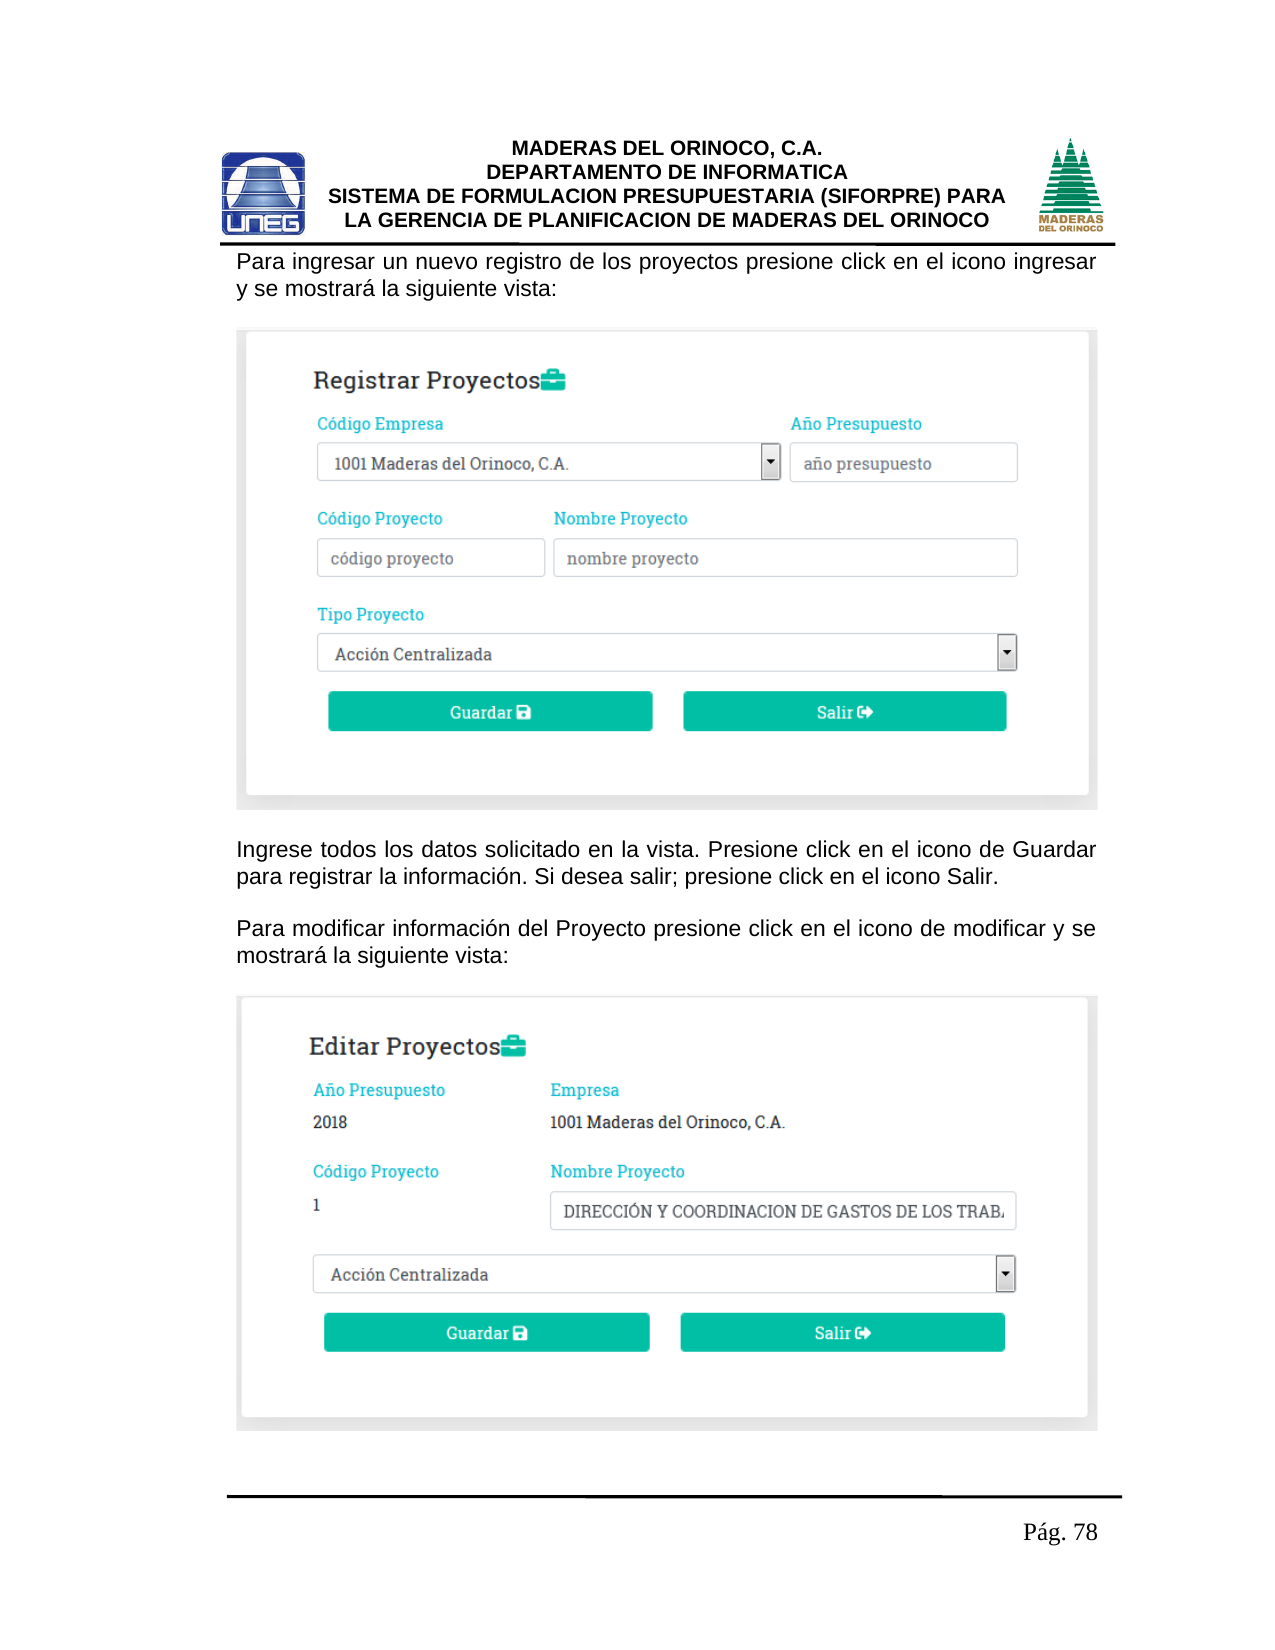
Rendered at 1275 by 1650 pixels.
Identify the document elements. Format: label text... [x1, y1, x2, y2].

text Para modificar información del Proyecto presione click en el icono de modificar y se mostrará la siguiente vista: [236, 915, 1098, 968]
picture [221, 152, 306, 236]
picture [236, 327, 1098, 810]
picture [1004, 137, 1137, 233]
text Ingrese todos los datos solicitado en la vista. Presione click en el icono de Guardar para registrar la información. Si desea salir; presione click en el icono Salir. [236, 836, 1098, 889]
text Para ingresar un nuevo registro de los proyectos presione click en el icono ingresar y se mostrará la siguiente vista: [236, 248, 1098, 301]
picture [236, 994, 1098, 1431]
